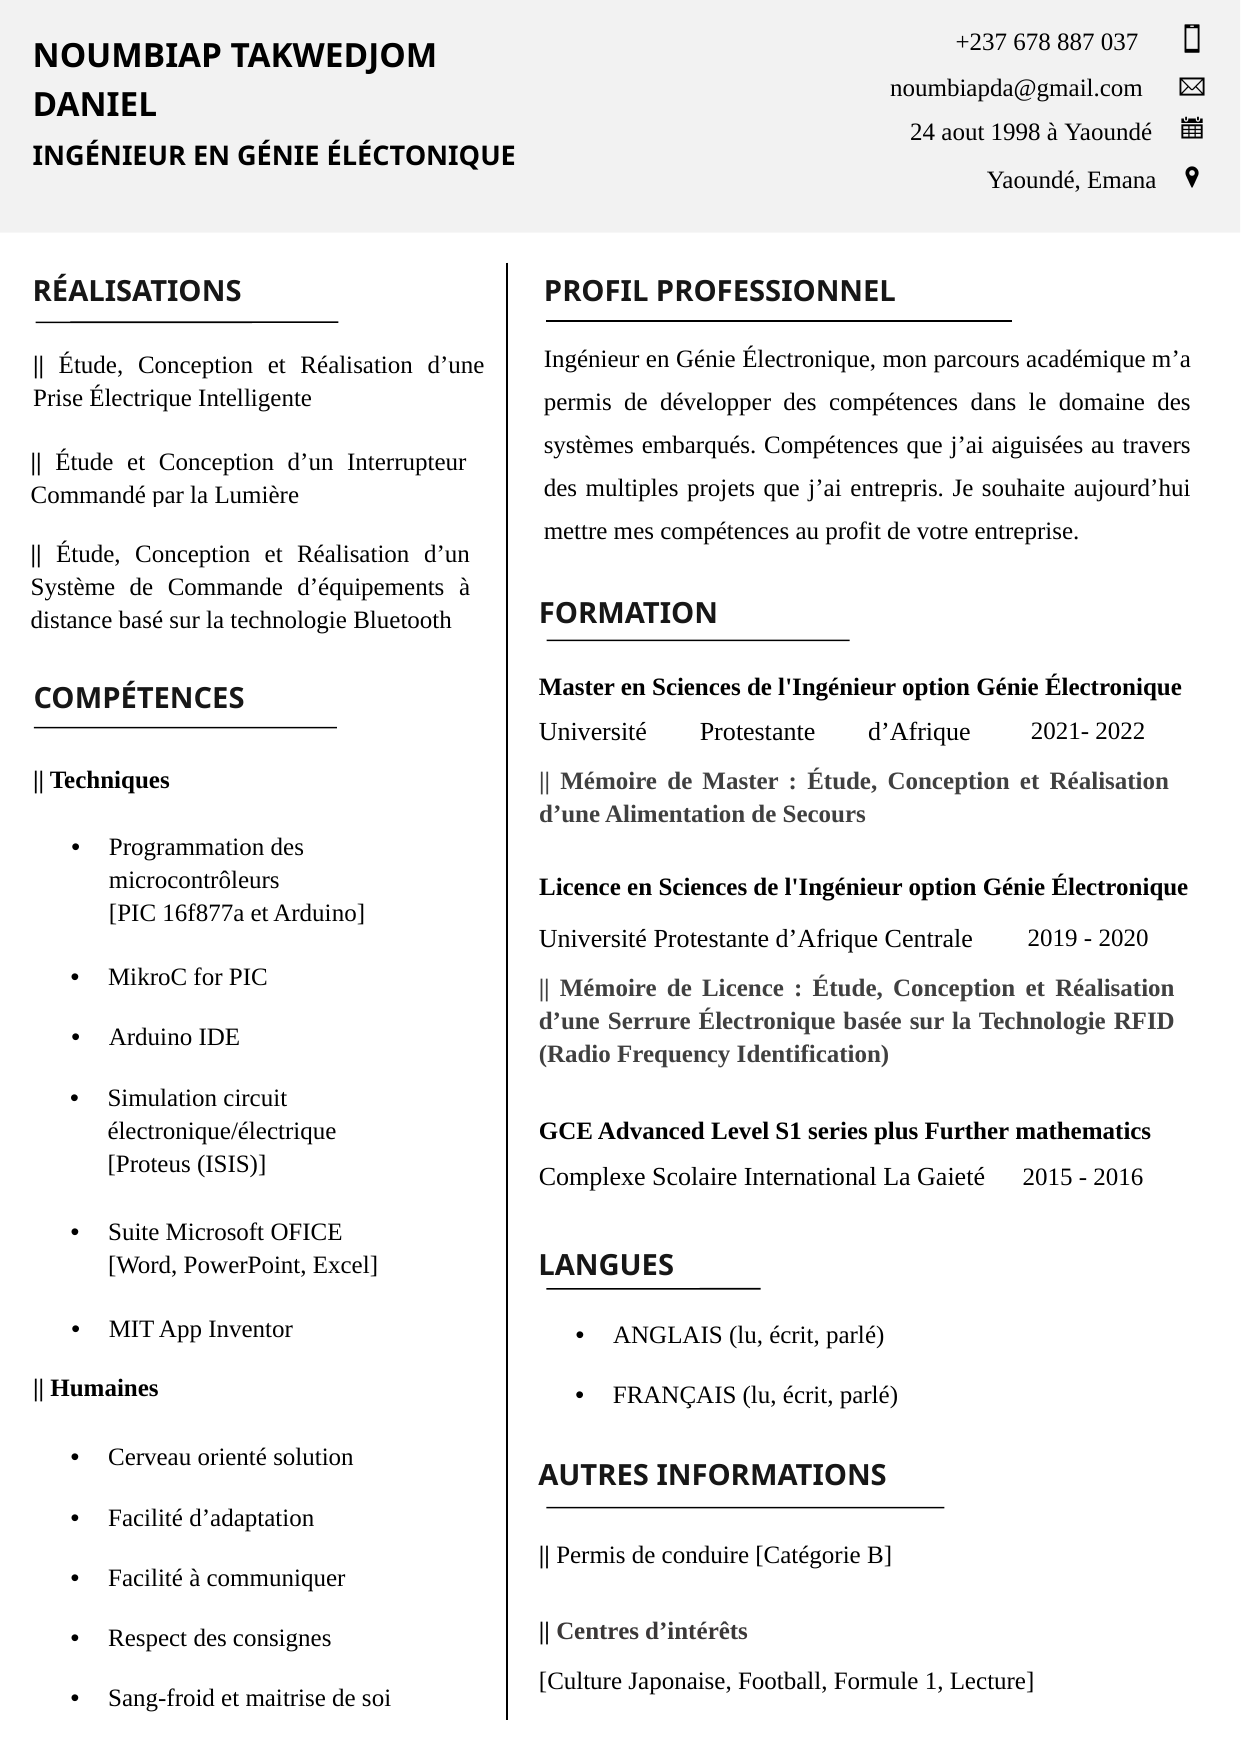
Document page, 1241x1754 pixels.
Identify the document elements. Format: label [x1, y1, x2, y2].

picture [1177, 162, 1207, 192]
picture [1177, 71, 1207, 102]
picture [1177, 23, 1207, 54]
picture [1177, 113, 1207, 143]
